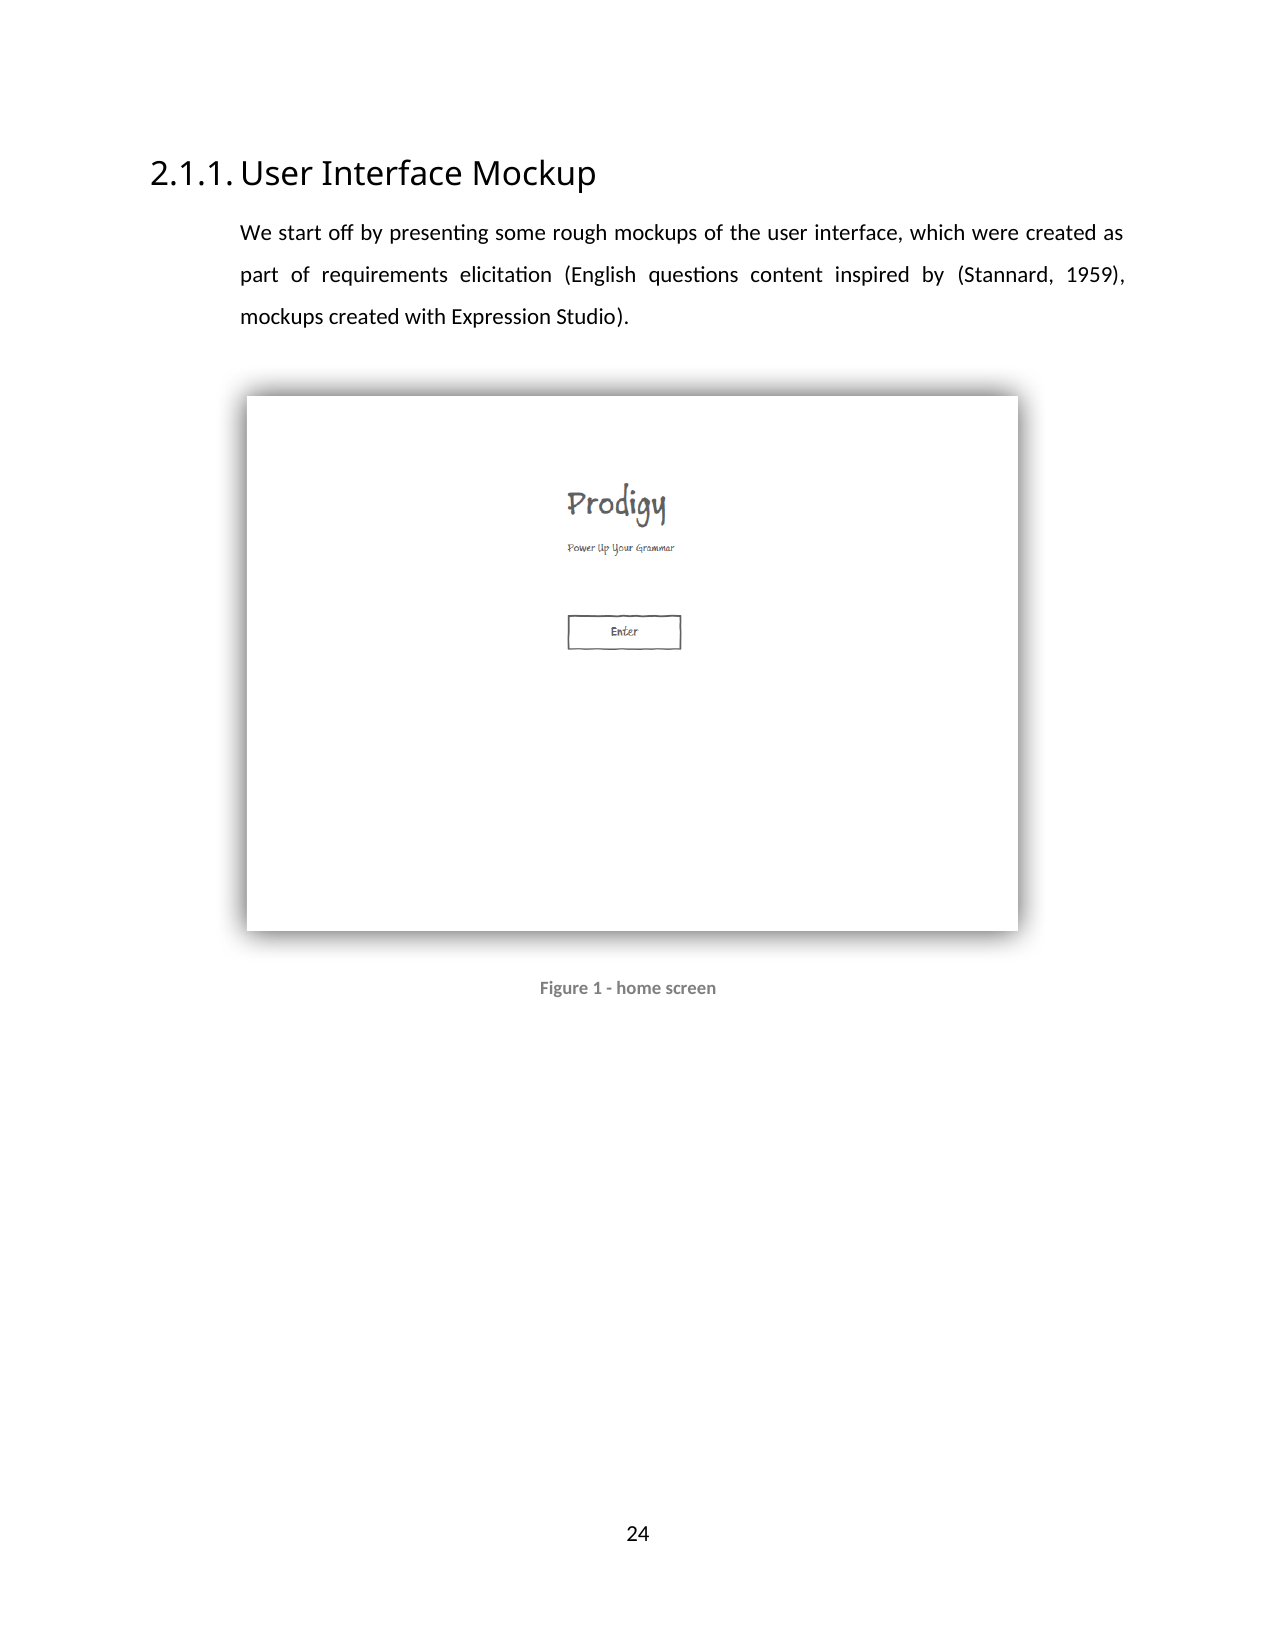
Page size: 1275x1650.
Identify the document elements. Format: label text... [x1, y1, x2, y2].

text Figure 1 - home screen [540, 976, 1125, 999]
picture [246, 396, 1018, 931]
text We start off by presenting some rough mockups of the user interface, which were created as part of requirements elicitation (English questions content inspired by , mockups created with Expression Studio). [240, 218, 1125, 330]
list User Interface Mockup [150, 150, 1125, 195]
